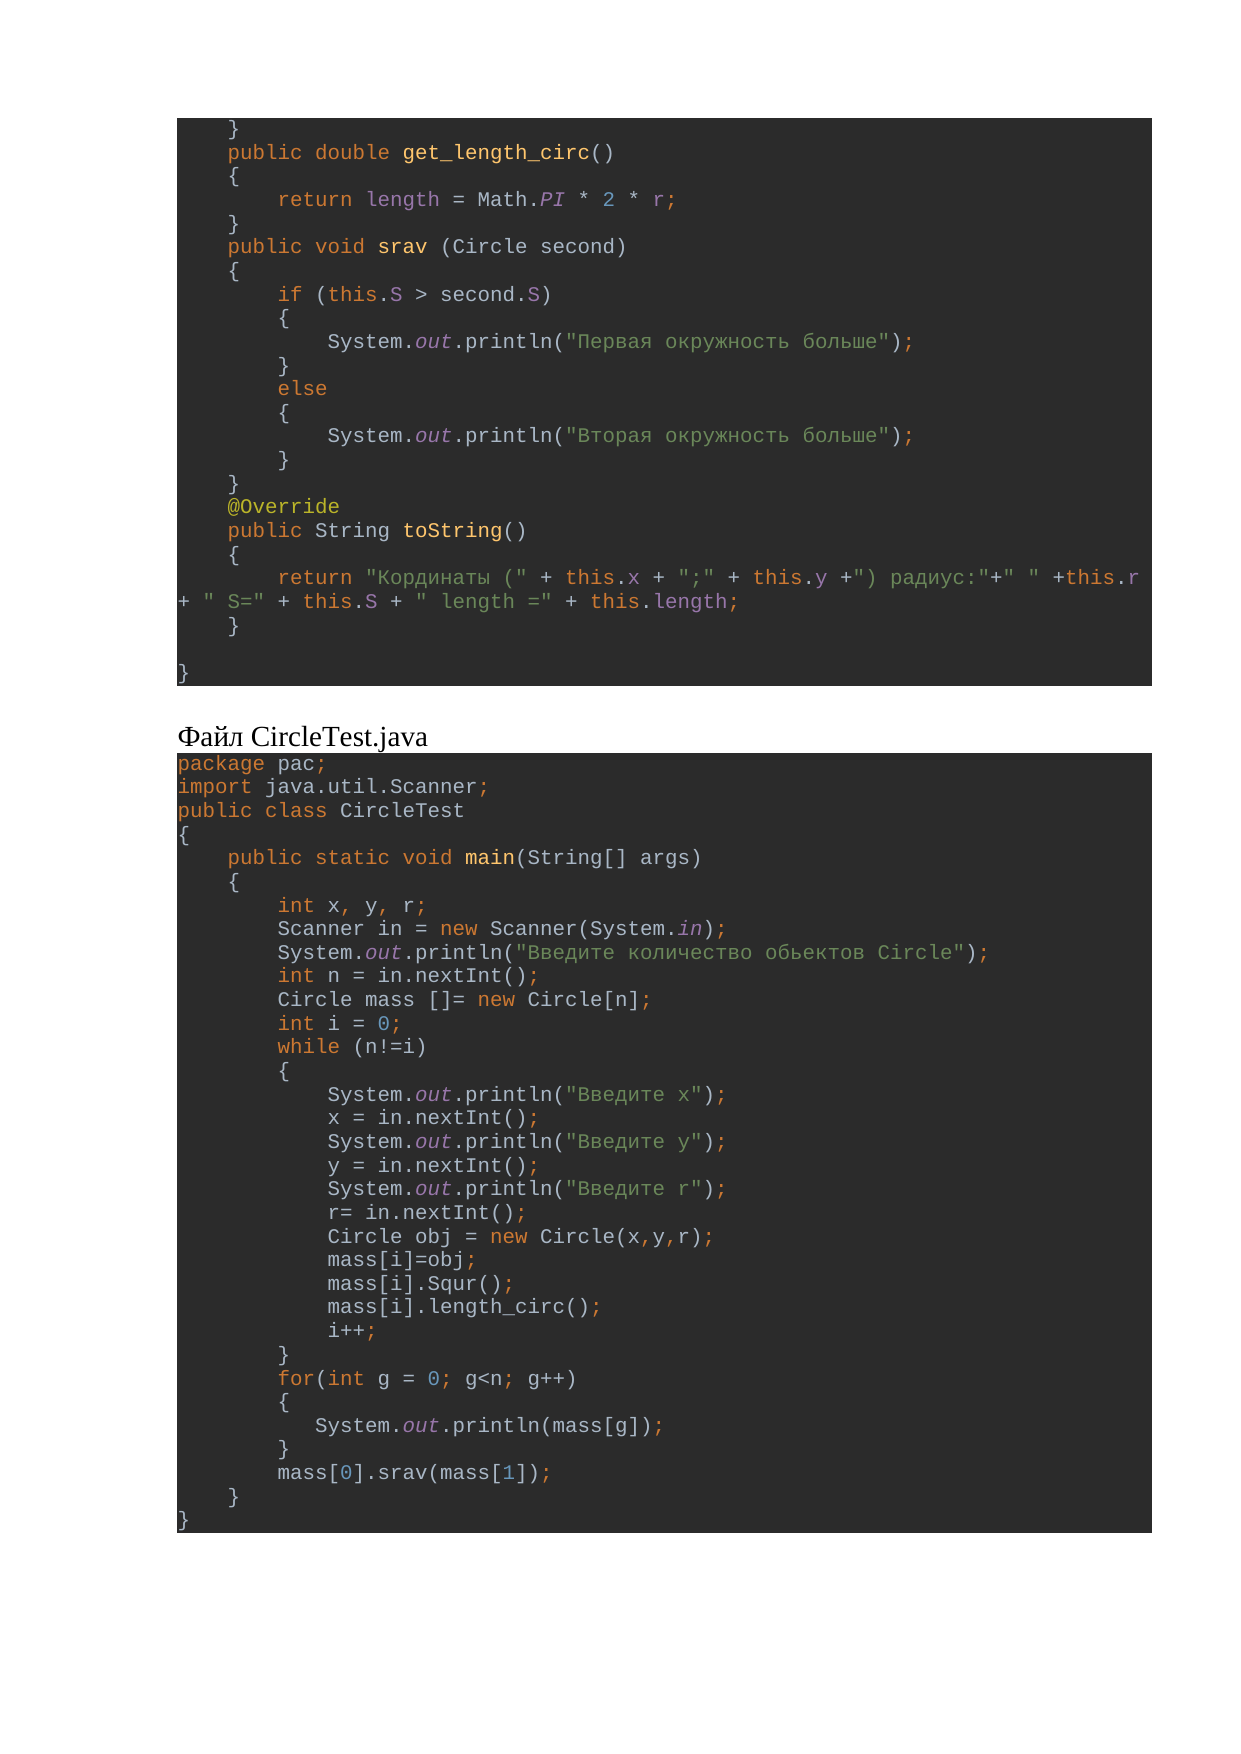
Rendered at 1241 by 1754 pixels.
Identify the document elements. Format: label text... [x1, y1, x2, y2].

text Файл CircleTest.java [177, 719, 1152, 753]
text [177, 118, 1152, 686]
text package pac; import java.util.Scanner; public class CircleTest { public static void main(String[] args) { int x, y, r; Scanner in = new Scanner(System.in); System.out.println("Введите количество обьектов Circle"); int n = in.nextInt(); Circle mass []= new Circle[n]; int i = 0; while (n!=i) { System.out.println("Введите х"); x = in.nextInt(); System.out.println("Введите у"); y = in.nextInt(); System.out.println("Введите r"); r= in.nextInt(); Circle obj = new Circle(x,y,r); mass[i]=obj; mass[i].Squr(); mass[i].length_circ(); i++; } for(int g = 0; g<n; g++) { System.out.println(mass[g]); } mass[0].srav(mass[1]); } } [177, 753, 1152, 1533]
